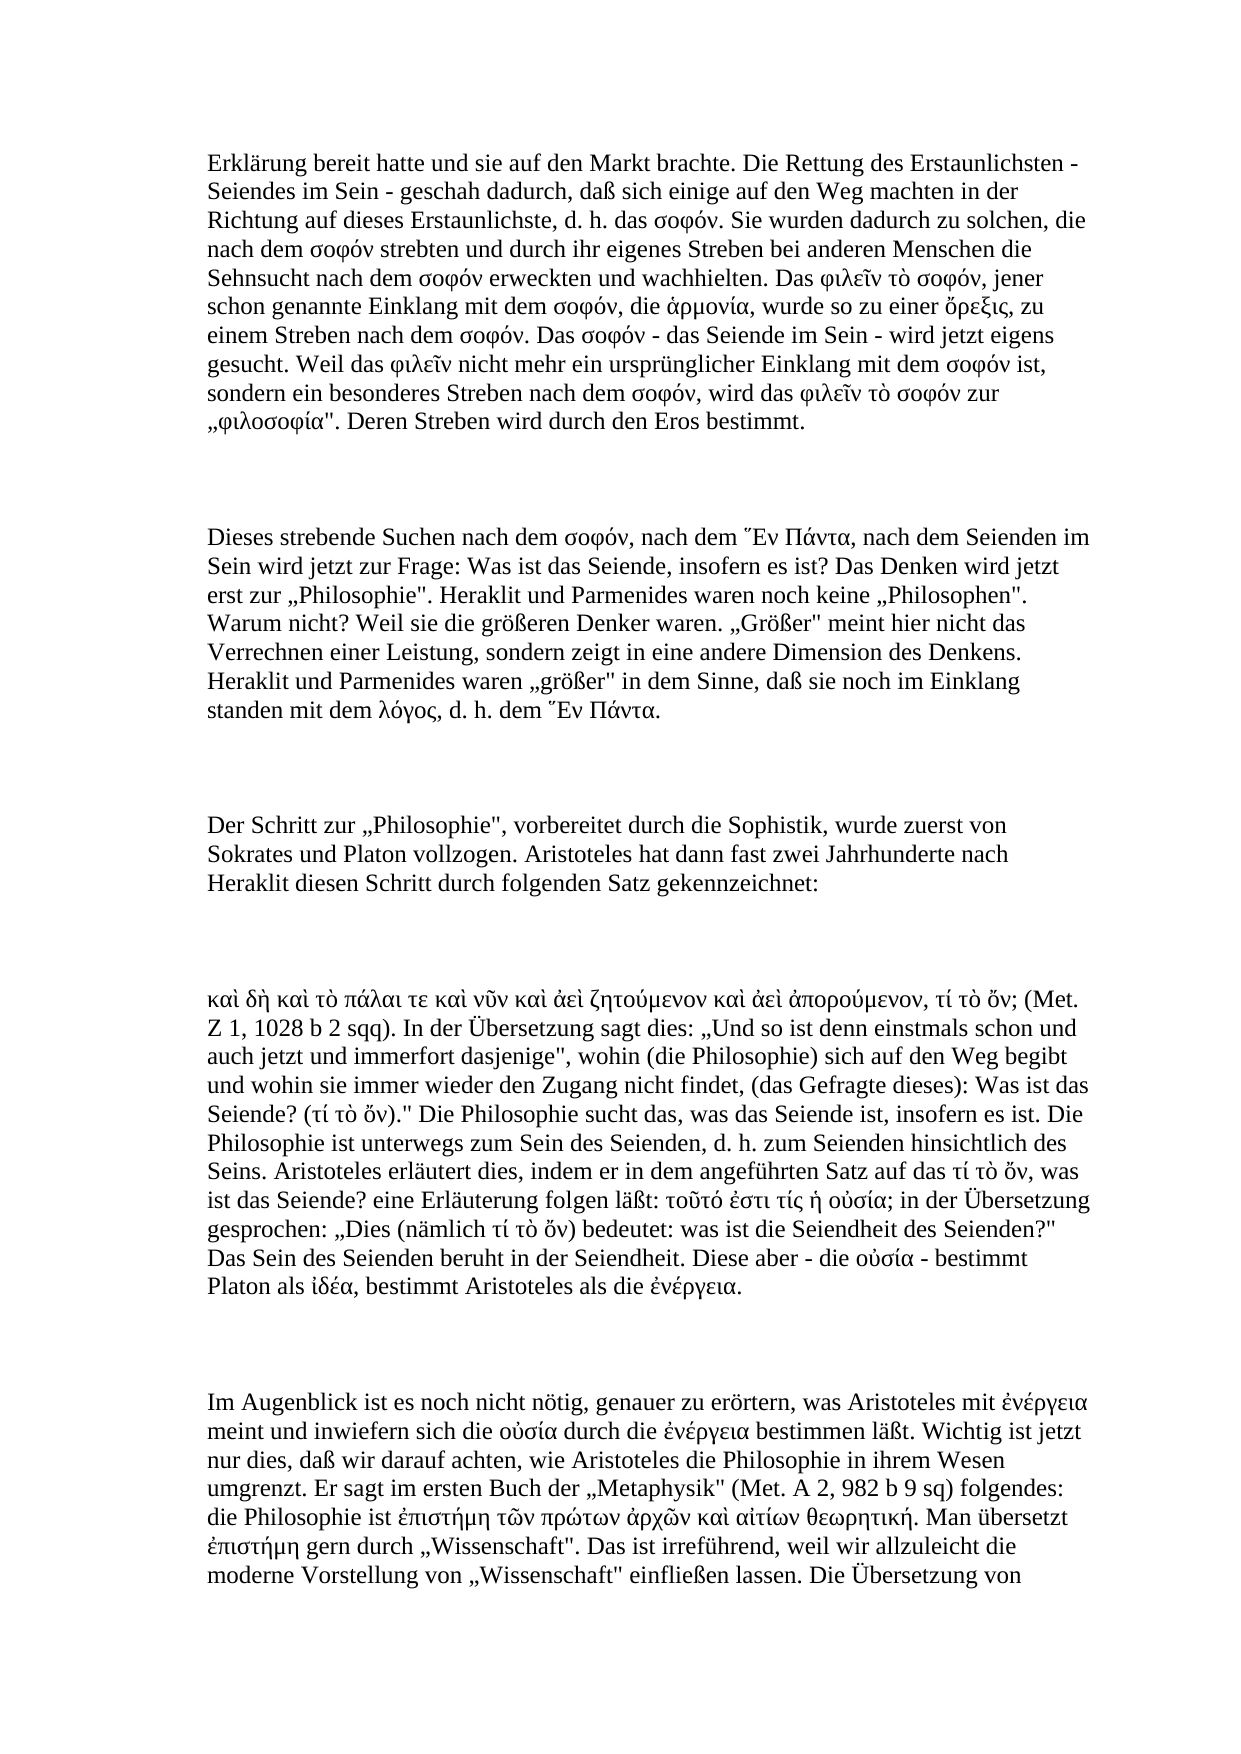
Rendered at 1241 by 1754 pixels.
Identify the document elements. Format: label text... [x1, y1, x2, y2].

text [207, 1387, 1092, 1588]
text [207, 148, 1092, 435]
text Der Schritt zur „Philosophie", vorbereitet durch die Sophistik, wurde zuerst von Sokrates und Platon vollzogen. Aristoteles hat dann fast zwei Jahrhunderte nach Heraklit diesen Schritt durch folgenden Satz gekennzeichnet: [207, 811, 1092, 897]
text Dieses strebende Suchen nach dem σοφόν, nach dem ῞Εν Πάντα, nach dem Seienden im Sein wird jetzt zur Frage: Was ist das Seiende, insofern es ist? Das Denken wird jetzt erst zur „Philosophie". Heraklit und Parmenides waren noch keine „Philosophen". Warum nicht? Weil sie die größeren Denker waren. „Größer" meint hier nicht das Verrechnen einer Leistung, sondern zeigt in eine andere Dimension des Denkens. Heraklit und Parmenides waren „größer" in dem Sinne, daß sie noch im Einklang standen mit dem λόγος, d. h. dem ῞Εν Πάντα. [207, 522, 1092, 723]
text καὶ δὴ καὶ τὸ πάλαι τε καὶ νῦν καὶ ἀεὶ ζητούμενον καὶ ἀεὶ ἀπορούμενον, τί τὸ ὄν; (Met. Z 1, 1028 b 2 sqq). In der Übersetzung sagt dies: „Und so ist denn einstmals schon und auch jetzt und immerfort dasjenige", wohin (die Philosophie) sich auf den Weg begibt und wohin sie immer wieder den Zugang nicht findet, (das Gefragte dieses): Was ist das Seiende? (τί τὸ ὄν)." Die Philosophie sucht das, was das Seiende ist, insofern es ist. Die Philosophie ist unterwegs zum Sein des Seienden, d. h. zum Seienden hinsichtlich des Seins. Aristoteles erläutert dies, indem er in dem angeführten Satz auf das τί τὸ ὄν, was ist das Seiende? eine Erläuterung folgen läßt: τοῦτό ἐστι τίς ἡ οὐσία; in der Übersetzung gesprochen: „Dies (nämlich τί τὸ ὄν) bedeutet: was ist die Seiendheit des Seienden?" Das Sein des Seienden beruht in der Seiendheit. Diese aber - die οὐσία - bestimmt Platon als ἰδέα, bestimmt Aristoteles als die ἐνέργεια. [207, 984, 1092, 1300]
